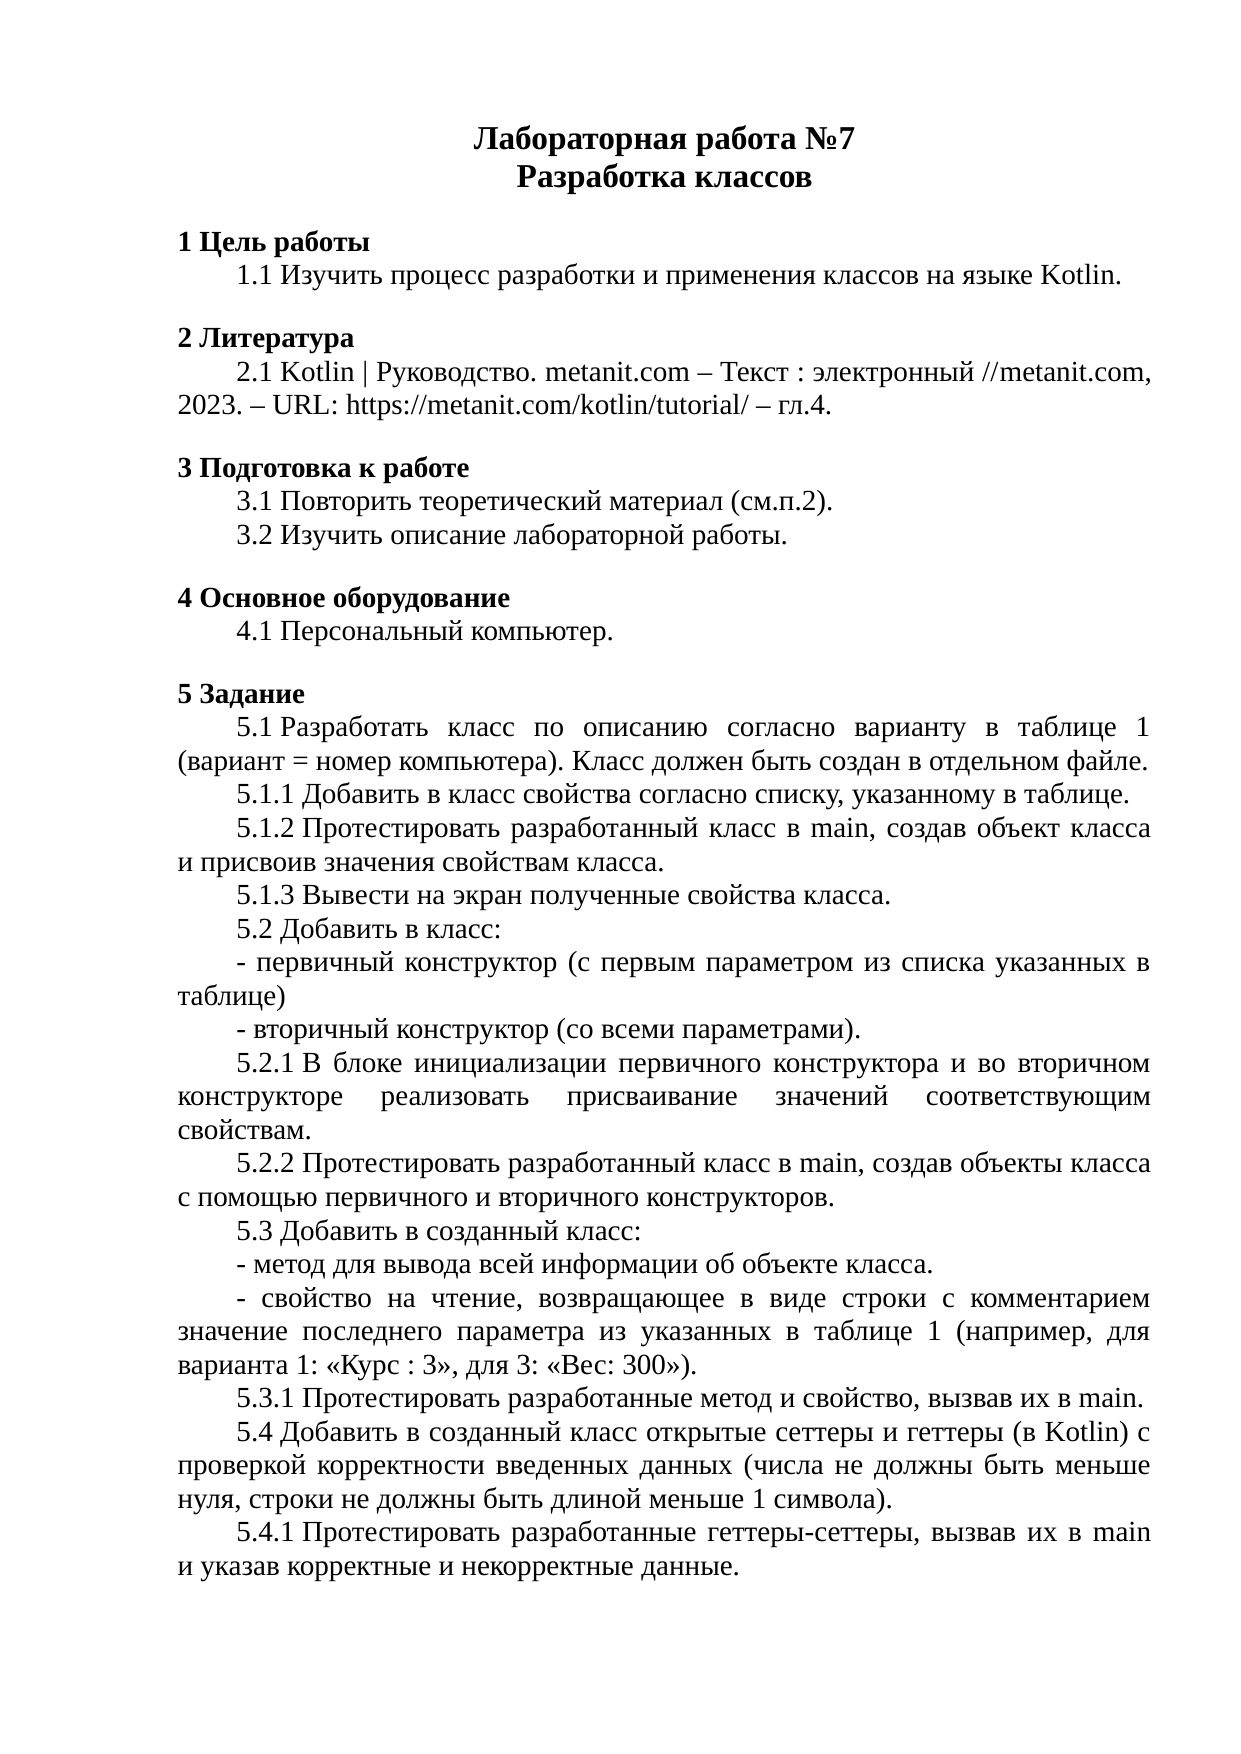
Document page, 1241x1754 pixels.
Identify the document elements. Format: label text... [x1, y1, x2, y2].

list Протестировать разработанные метод и свойство, вызвав их в main. [177, 1380, 1152, 1414]
text - вторичный конструктор (со всеми параметрами). [177, 1011, 1152, 1045]
text Kotlin | Руководство. metanit.com – Текст : электронный //metanit.com, 2023. – URL: https://metanit.com/kotlin/tutorial/ – гл.4. [177, 354, 1152, 421]
text Основное оборудование [177, 580, 1152, 613]
text - свойство на чтение, возвращающее в виде строки с комментарием значение последнего параметра из указанных в таблице 1 (например, для варианта 1: «Курс : 3», для 3: «Вес: 300»). [177, 1280, 1152, 1380]
text - первичный конструктор (с первым параметром из списка указанных в таблице) [177, 944, 1152, 1011]
text Изучить процесс разработки и применения классов на языке Kotlin. [177, 257, 1152, 291]
list Протестировать разработанные геттеры-сеттеры, вызвав их в main и указав корректные и некорректные данные. [177, 1514, 1152, 1582]
text Изучить описание лабораторной работы. [177, 517, 1152, 551]
text Цель работы [177, 224, 1152, 257]
subtitle Лабораторная работа №7 Разработка классов [177, 118, 1152, 195]
text Повторить теоретический материал (см.п.2). [177, 483, 1152, 517]
text Добавить в класс: [177, 911, 1152, 944]
list Протестировать разработанный класс в main, создав объекты класса с помощью первичного и вторичного конструкторов. [177, 1146, 1152, 1213]
text Задание [177, 676, 1152, 709]
list Добавить в класс свойства согласно списку, указанному в таблице. [177, 777, 1152, 810]
text Добавить в созданный класс: [177, 1213, 1152, 1246]
text - метод для вывода всей информации об объекте класса. [177, 1246, 1152, 1280]
list В блоке инициализации первичного конструктора и во вторичном конструкторе реализовать присваивание значений соответствующим свойствам. [177, 1045, 1152, 1146]
text Литература [177, 320, 1152, 354]
list Вывести на экран полученные свойства класса. [177, 877, 1152, 911]
text Добавить в созданный класс открытые сеттеры и геттеры (в Kotlin) с проверкой корректности введенных данных (числа не должны быть меньше нуля, строки не должны быть длиной меньше 1 символа). [177, 1414, 1152, 1514]
list Протестировать разработанный класс в main, создав объект класса и присвоив значения свойствам класса. [177, 810, 1152, 877]
text Подготовка к работе [177, 450, 1152, 483]
text Разработать класс по описанию согласно варианту в таблице 1 (вариант = номер компьютера). Класс должен быть создан в отдельном файле. [177, 709, 1152, 777]
text Персональный компьютер. [177, 613, 1152, 647]
